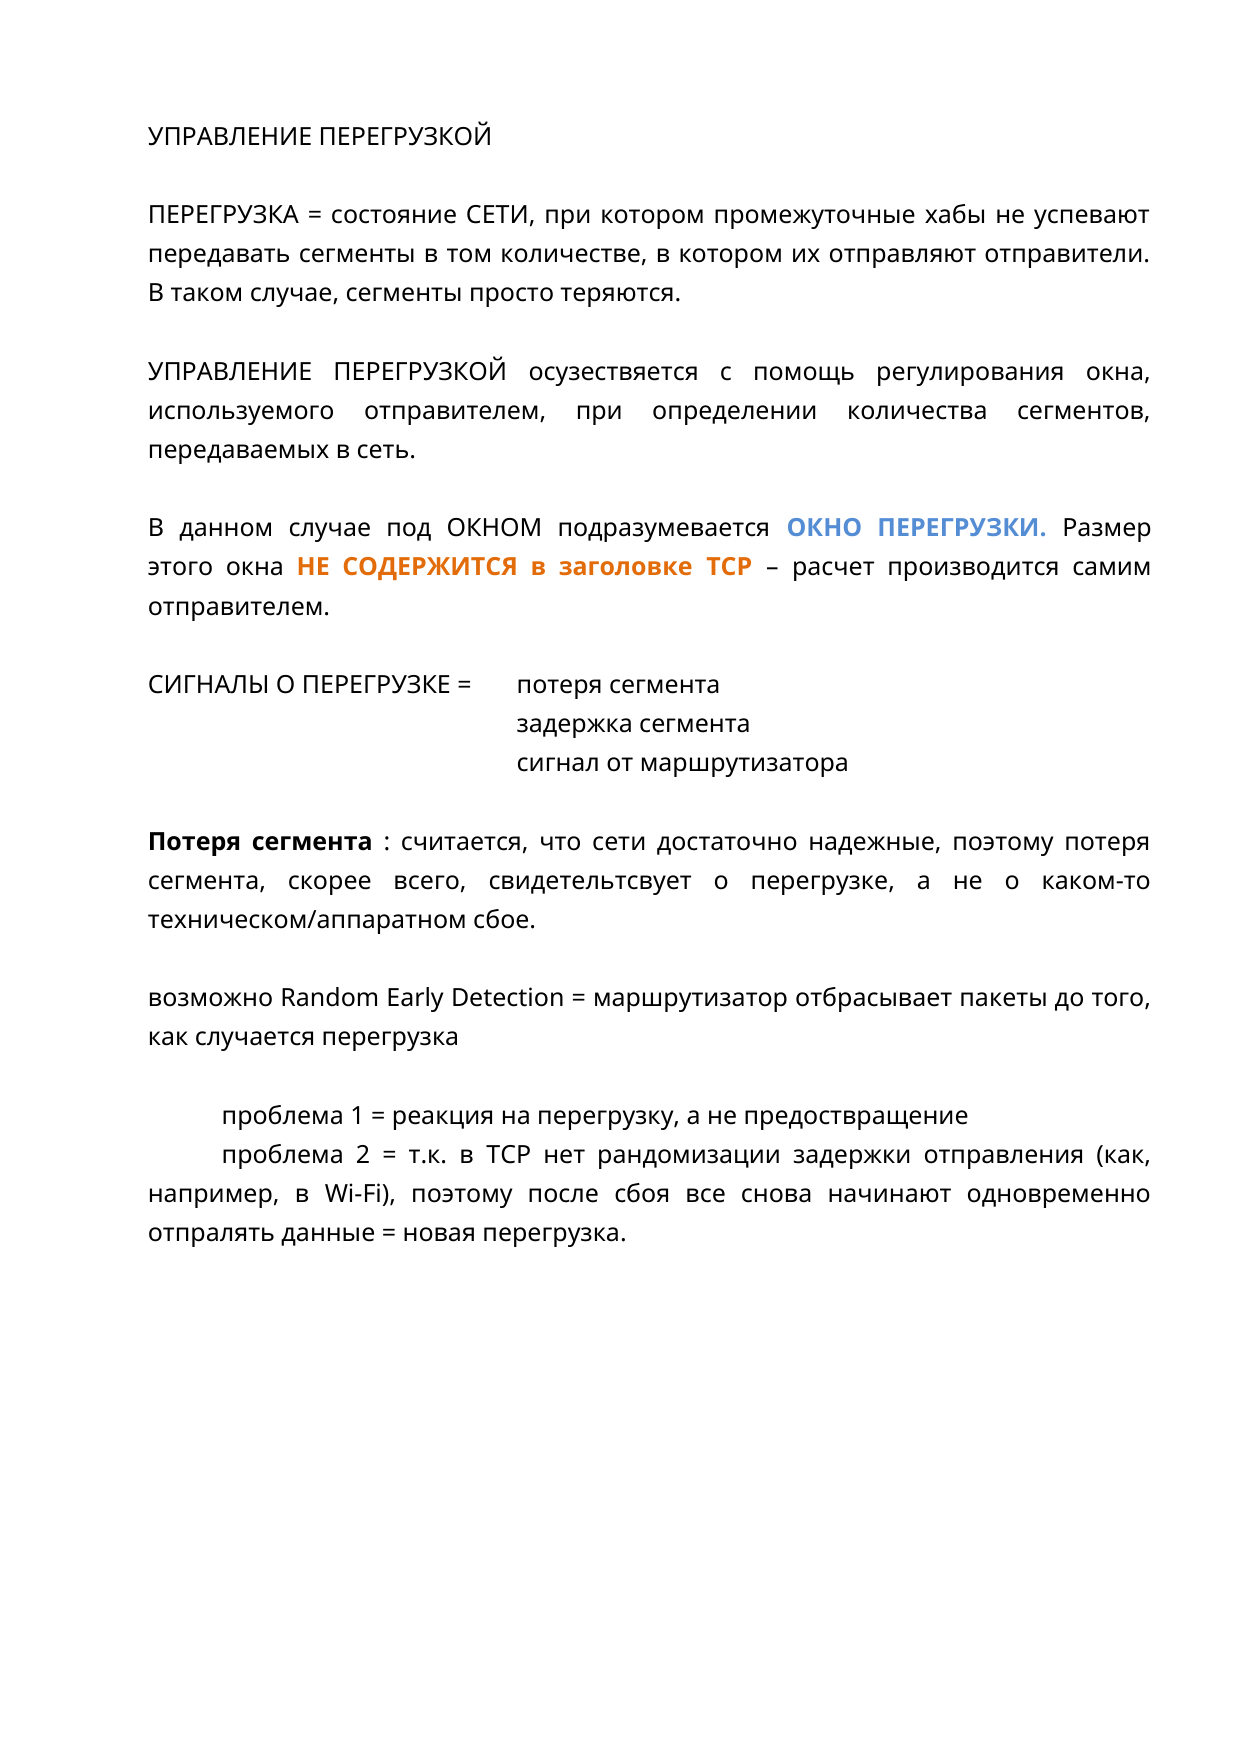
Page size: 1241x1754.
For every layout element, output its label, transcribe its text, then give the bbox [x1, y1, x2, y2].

text УПРАВЛЕНИЕ ПЕРЕГРУЗКОЙ осузествяется с помощь регулирования окна, используемого отправителем, при определении количества сегментов, передаваемых в сеть. [148, 353, 1152, 466]
text сигнал от маршрутизатора [148, 745, 1152, 779]
text проблема 2 = т.к. в TCP нет рандомизации задержки отправления (как, например, в Wi-Fi), поэтому после сбоя все снова начинают одновременно отпралять данные = новая перегрузка. [148, 1136, 1152, 1249]
text возможно Random Early Detection = маршрутизатор отбрасывает пакеты до того, как случается перегрузка [148, 980, 1152, 1053]
text проблема 1 = реакция на перегрузку, а не предоствращение [148, 1097, 1152, 1131]
text В данном случае под ОКНОМ подразумевается ОКНО ПЕРЕГРУЗКИ. Размер этого окна НЕ СОДЕРЖИТСЯ в заголовке TCP – расчет производится самим отправителем. [148, 510, 1152, 622]
text Потеря сегмента : считается, что сети достаточно надежные, поэтому потеря сегмента, скорее всего, свидетельтсвует о перегрузке, а не о каком-то техническом/аппаратном сбое. [148, 823, 1152, 936]
text УПРАВЛЕНИЕ ПЕРЕГРУЗКОЙ [148, 118, 1152, 152]
text задержка сегмента [148, 706, 1152, 740]
text СИГНАЛЫ О ПЕРЕГРУЗКЕ = потеря сегмента [148, 666, 1152, 701]
text ПЕРЕГРУЗКА = состояние СЕТИ, при котором промежуточные хабы не успевают передавать сегменты в том количестве, в котором их отправляют отправители. В таком случае, сегменты просто теряются. [148, 196, 1152, 309]
